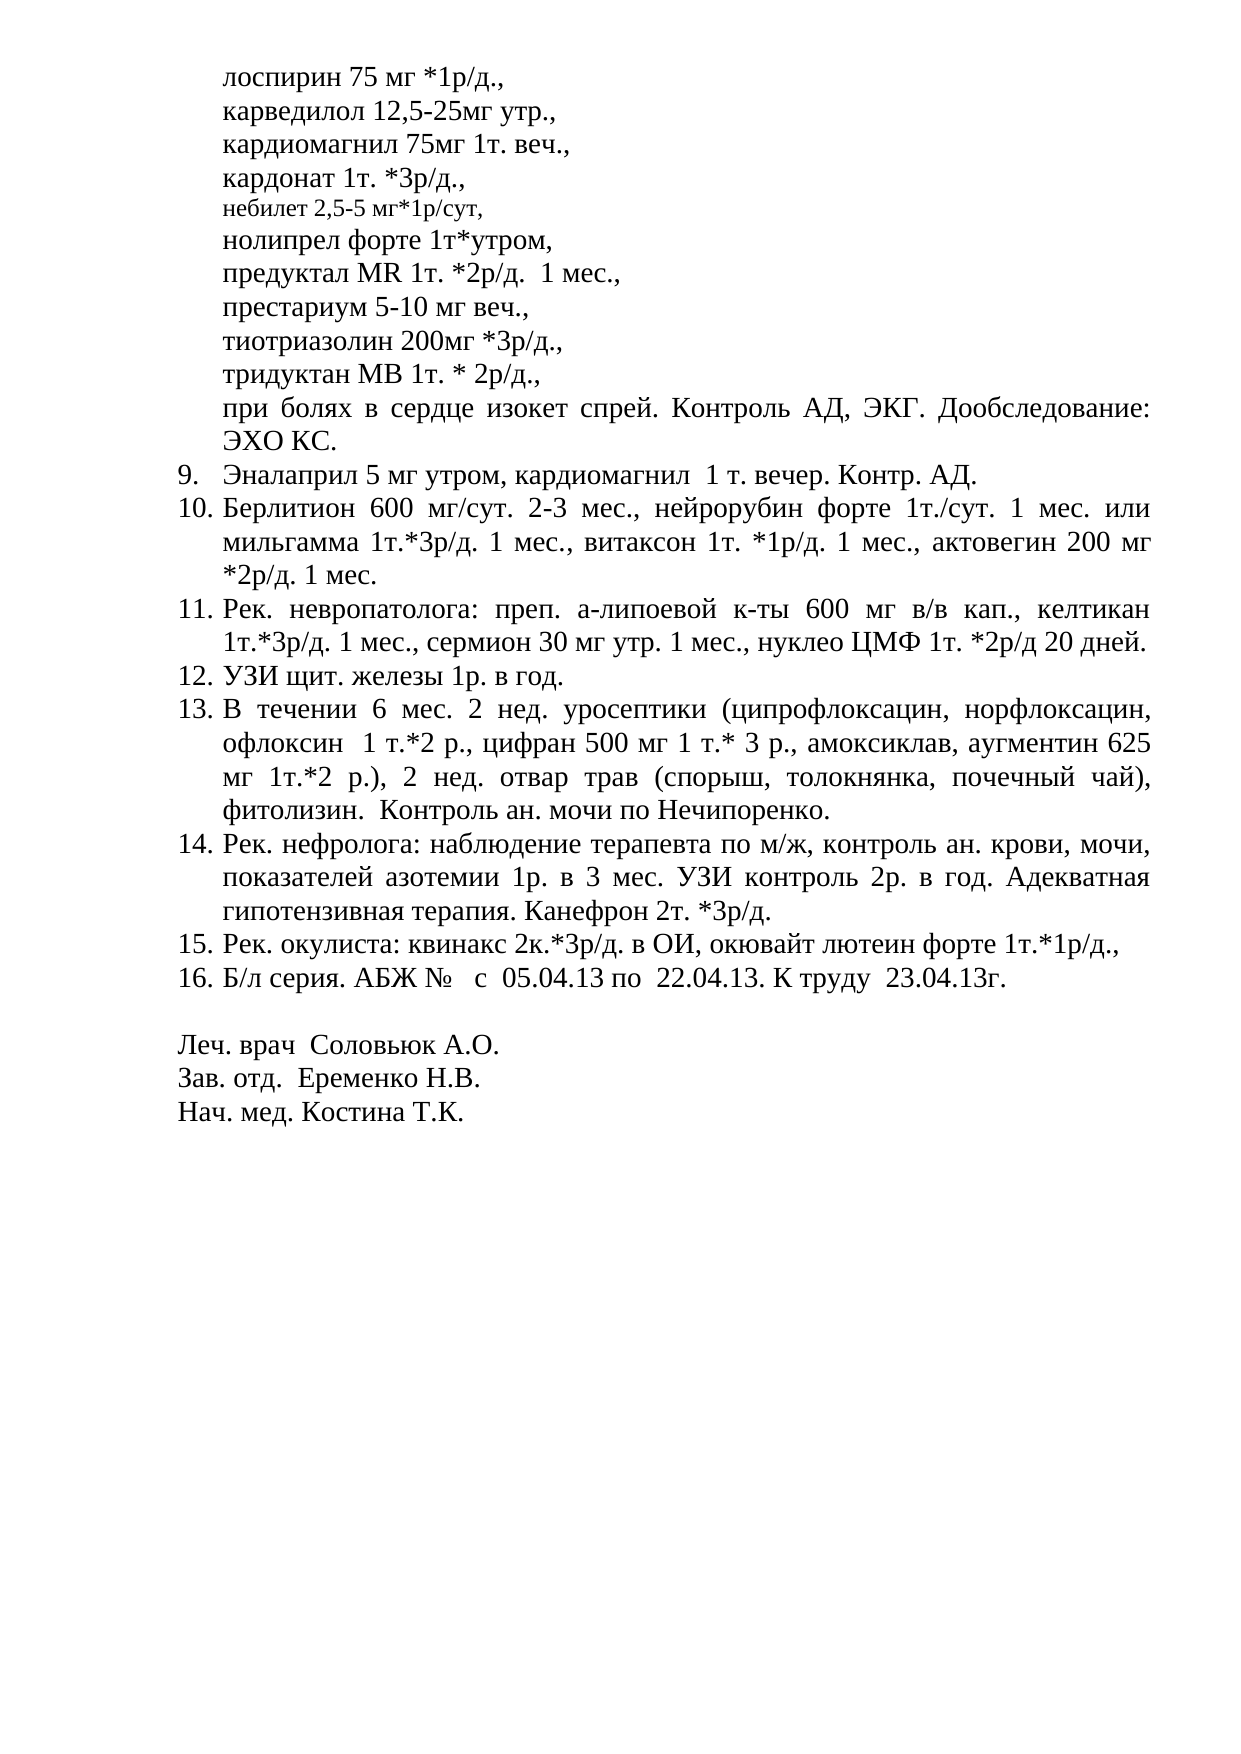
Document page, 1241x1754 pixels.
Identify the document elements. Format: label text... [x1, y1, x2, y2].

list УЗИ щит. железы 1р. в год. [177, 658, 1152, 692]
text тридуктан МВ 1т. * 2р/д., [222, 356, 1152, 390]
text кардиомагнил 75мг 1т. веч., [222, 126, 1152, 160]
list Б/л серия. АБЖ № с 05.04.13 по 22.04.13. К труду 23.04.13г. [177, 960, 1152, 993]
text при болях в сердце изокет спрей. Контроль АД, ЭКГ. Дообследование: ЭХО КС. [222, 390, 1152, 457]
text нолипрел форте 1т*утром, [222, 222, 1152, 256]
text Нач. мед. Костина Т.К. [177, 1094, 1152, 1128]
list Рек. нефролога: наблюдение терапевта по м/ж, контроль ан. крови, мочи, показателей азотемии 1р. в 3 мес. УЗИ контроль 2р. в год. Адекватная гипотензивная терапия. Канефрон 2т. *3р/д. [177, 826, 1152, 926]
list Рек. невропатолога: преп. а-липоевой к-ты 600 мг в/в кап., келтикан 1т.*3р/д. 1 мес., сермион 30 мг утр. 1 мес., нуклео ЦМФ 1т. *2р/д 20 дней. [177, 591, 1152, 658]
list Эналаприл 5 мг утром, кардиомагнил 1 т. вечер. Контр. АД. [177, 457, 1152, 490]
text предуктал МR 1т. *2р/д. 1 мес., [222, 256, 1152, 289]
text тиотриазолин 200мг *3р/д., [222, 323, 1152, 356]
text престариум 5-10 мг веч., [222, 289, 1152, 323]
text небилет 2,5-5 мг*1р/сут, [222, 193, 1152, 222]
subtitle Леч. врач Соловьюк А.О. [177, 1027, 1152, 1061]
text карведилол 12,5-25мг утр., [222, 93, 1152, 126]
text лоспирин 75 мг *1р/д., [222, 59, 1152, 93]
list В течении 6 мес. 2 нед. уросептики (ципрофлоксацин, норфлоксацин, офлоксин 1 т.*2 р., цифран 500 мг 1 т.* 3 р., амоксиклав, аугментин 625 мг 1т.*2 р.), 2 нед. отвар трав (спорыш, толокнянка, почечный чай), фитолизин. Контроль ан. мочи по Нечипоренко. [177, 692, 1152, 826]
text кардонат 1т. *3р/д., [222, 160, 1152, 193]
text Зав. отд. Еременко Н.В. [177, 1061, 1152, 1094]
list Рек. окулиста: квинакс 2к.*3р/д. в ОИ, окювайт лютеин форте 1т.*1р/д., [177, 926, 1152, 960]
list Берлитион 600 мг/сут. 2-3 мес., нейрорубин форте 1т./сут. 1 мес. или мильгамма 1т.*3р/д. 1 мес., витаксон 1т. *1р/д. 1 мес., актовегин 200 мг *2р/д. 1 мес. [177, 490, 1152, 591]
